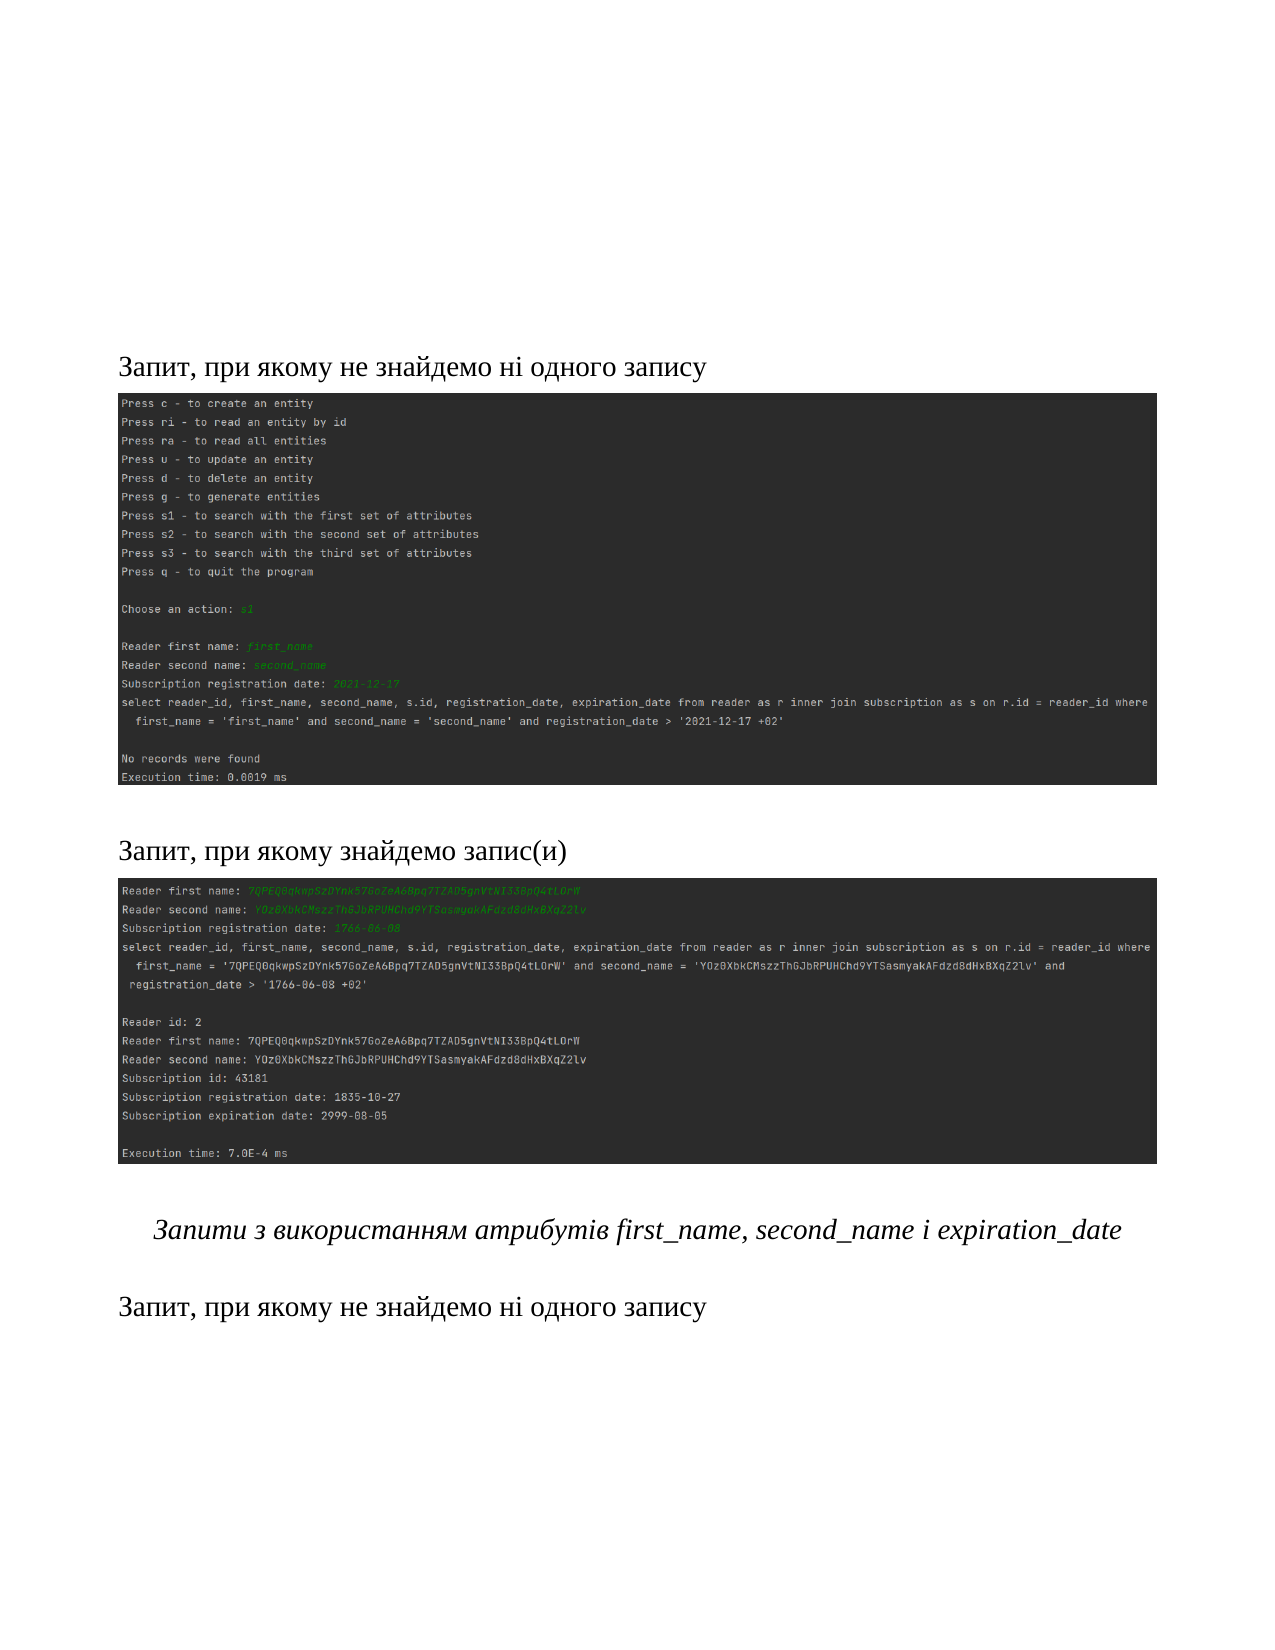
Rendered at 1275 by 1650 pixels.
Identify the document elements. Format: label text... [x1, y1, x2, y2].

text Запит, при якому знайдемо запис(и) [118, 833, 1157, 867]
text Запит, при якому не знайдемо ні одного запису [118, 1289, 1157, 1323]
picture [118, 878, 1157, 1164]
text Запити з використанням атрибутів first_name, second_name і expiration_date [118, 1212, 1157, 1246]
text Запит, при якому не знайдемо ні одного запису [118, 349, 1157, 383]
picture [118, 393, 1157, 785]
